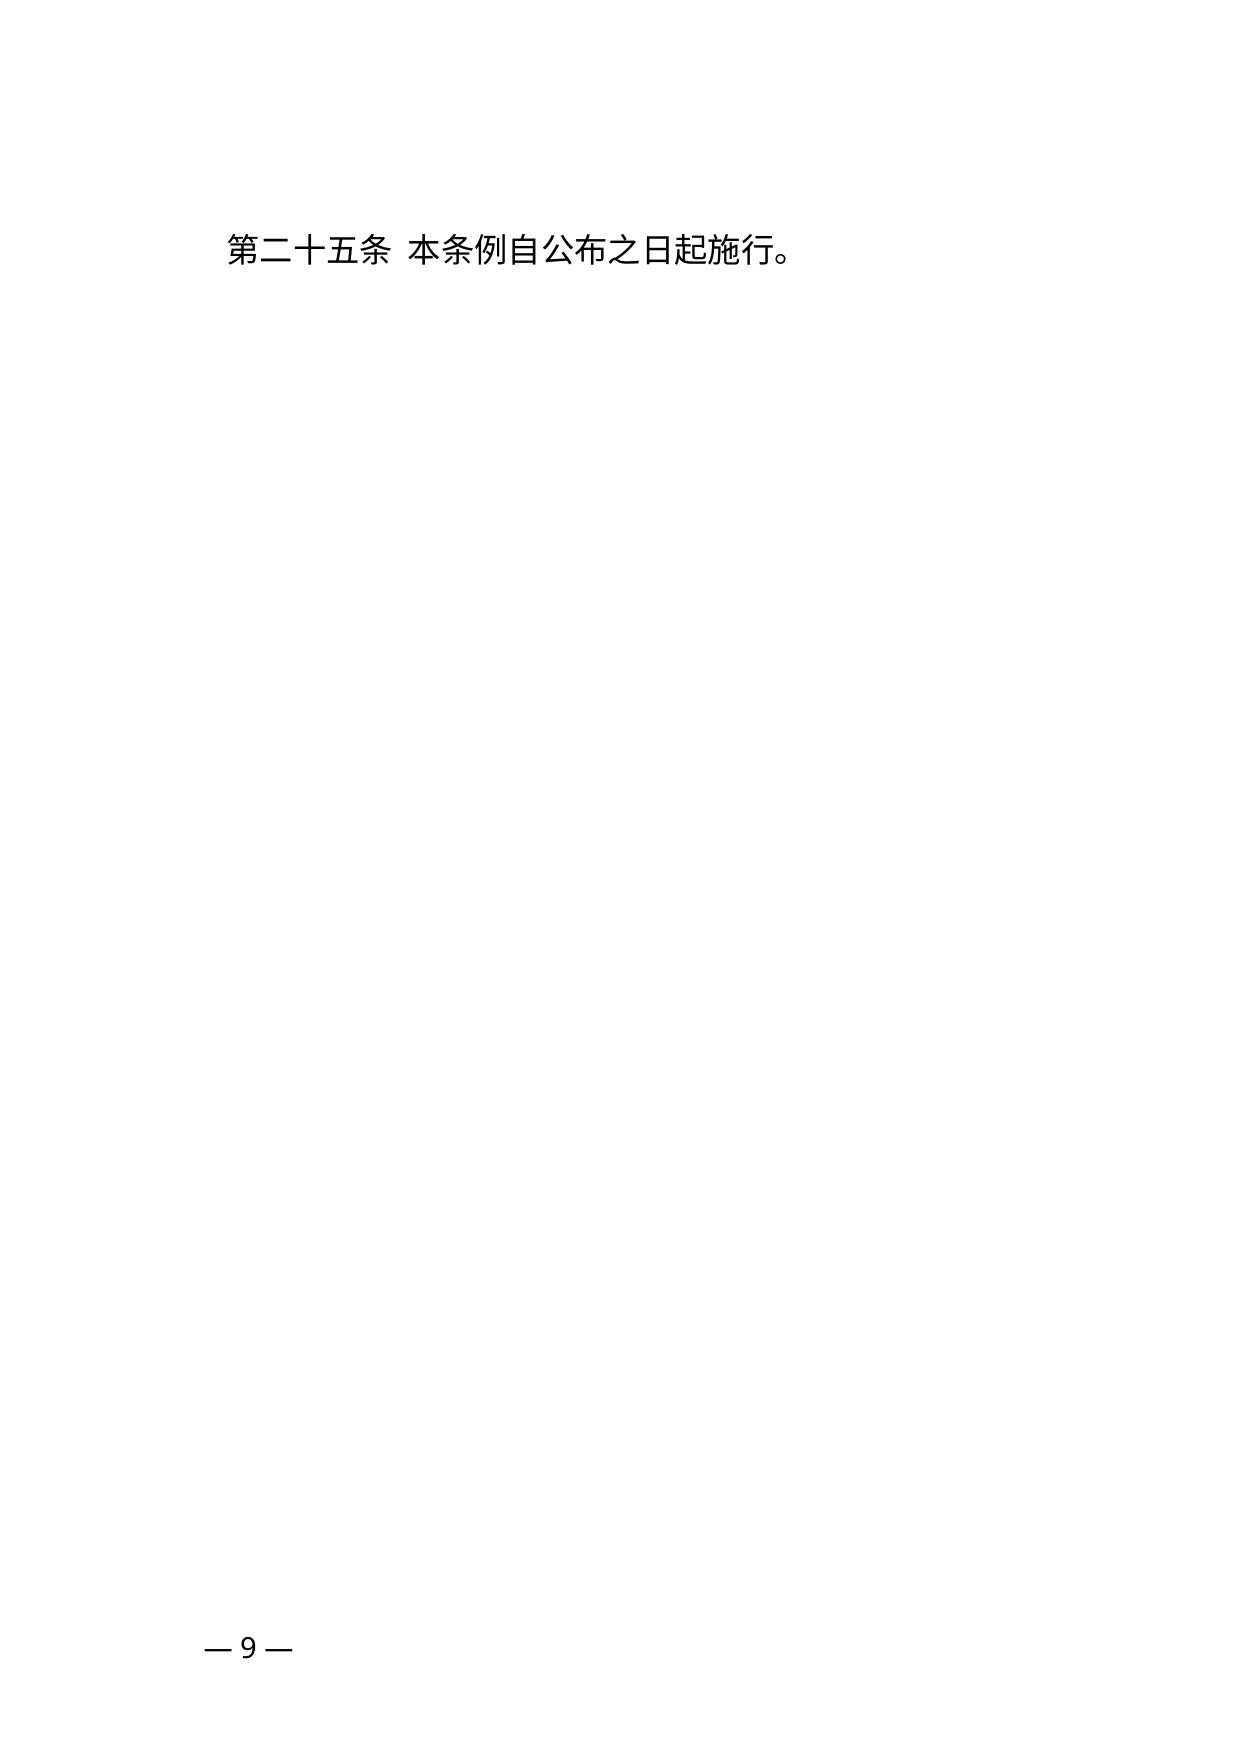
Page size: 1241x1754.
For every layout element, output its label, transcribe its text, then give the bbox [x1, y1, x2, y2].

text 第二十五条 本条例自公布之日起施行。 [159, 214, 1081, 281]
